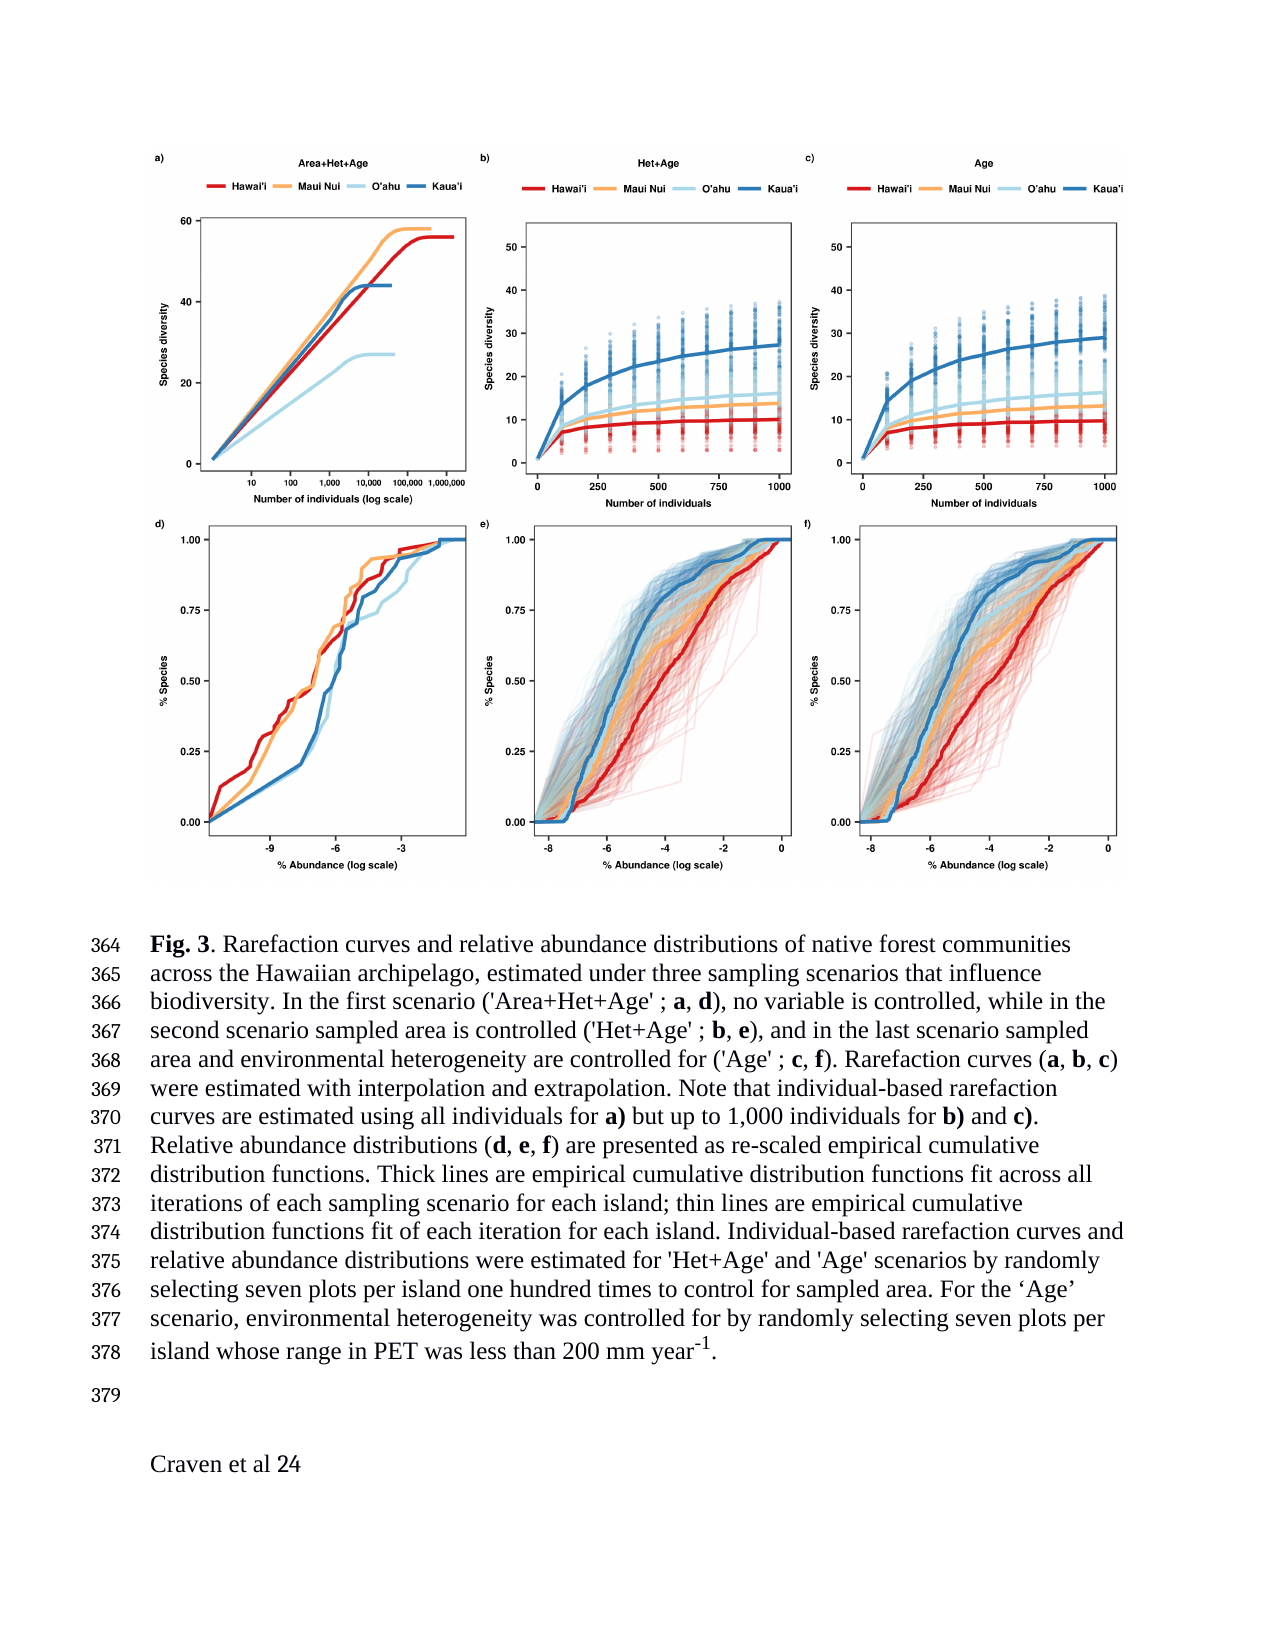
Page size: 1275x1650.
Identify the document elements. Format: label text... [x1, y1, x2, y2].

picture [150, 150, 1125, 882]
text Fig. 3. Rarefaction curves and relative abundance distributions of native forest communities across the Hawaiian archipelago, estimated under three sampling scenarios that influence biodiversity. In the first scenario ('Area+Het+Age' ; a, d), no variable is controlled, while in the second scenario sampled area is controlled ('Het+Age' ; b, e), and in the last scenario sampled area and environmental heterogeneity are controlled for ('Age' ; c, f). Rarefaction curves (a, b, c) were estimated with interpolation and extrapolation. Note that individual-based rarefaction curves are estimated using all individuals for a) but up to 1,000 individuals for b) and c). Relative abundance distributions (d, e, f) are presented as re-scaled empirical cumulative distribution functions. Thick lines are empirical cumulative distribution functions fit across all iterations of each sampling scenario for each island; thin lines are empirical cumulative distribution functions fit of each iteration for each island. Individual-based rarefaction curves and relative abundance distributions were estimated for 'Het+Age' and 'Age' scenarios by randomly selecting seven plots per island one hundred times to control for sampled area. For the ‘Age’ scenario, environmental heterogeneity was controlled for by randomly selecting seven plots per island whose range in PET was less than 200 mm year-1. [150, 929, 1125, 1365]
